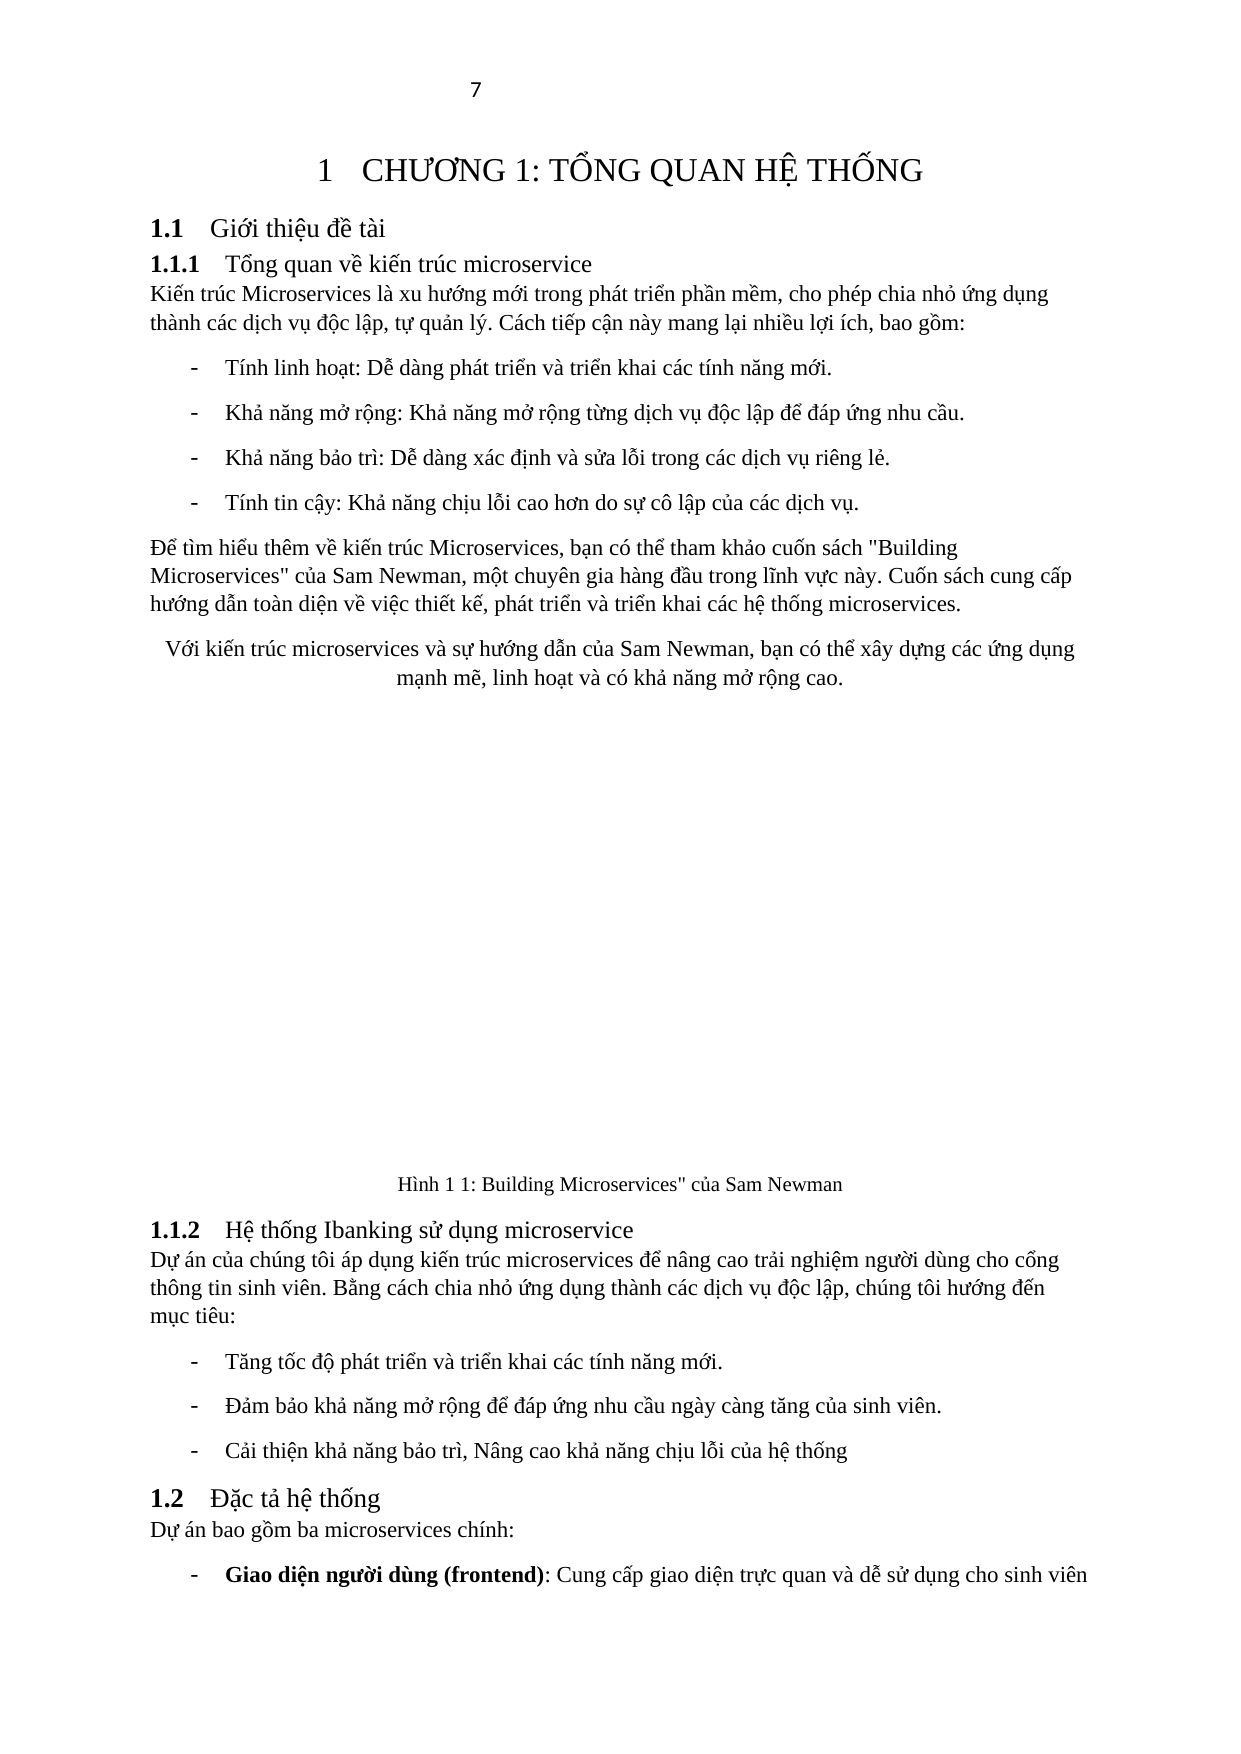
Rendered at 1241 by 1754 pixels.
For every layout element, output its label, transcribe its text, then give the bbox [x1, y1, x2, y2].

subtitle Hệ thống Ibanking sử dụng microservice [150, 1215, 1090, 1243]
list Tăng tốc độ phát triển và triển khai các tính năng mới. [187, 1348, 1090, 1376]
subtitle CHƯƠNG 1: TỔNG QUAN HỆ THỐNG [150, 150, 1090, 188]
text Hình 1 1: Building Microservices" của Sam Newman [150, 1172, 1090, 1196]
text Dự án của chúng tôi áp dụng kiến trúc microservices để nâng cao trải nghiệm người dùng cho cổng thông tin sinh viên. Bằng cách chia nhỏ ứng dụng thành các dịch vụ độc lập, chúng tôi hướng đến mục tiêu: [150, 1246, 1090, 1329]
subtitle Giới thiệu đề tài [150, 212, 1090, 243]
text Với kiến trúc microservices và sự hướng dẫn của Sam Newman, bạn có thể xây dựng các ứng dụng mạnh mẽ, linh hoạt và có khả năng mở rộng cao. [150, 636, 1090, 1153]
text Kiến trúc Microservices là xu hướng mới trong phát triển phần mềm, cho phép chia nhỏ ứng dụng thành các dịch vụ độc lập, tự quản lý. Cách tiếp cận này mang lại nhiều lợi ích, bao gồm: [150, 280, 1090, 335]
list Tính tin cậy: Khả năng chịu lỗi cao hơn do sự cô lập của các dịch vụ. [187, 489, 1090, 517]
subtitle Tổng quan về kiến trúc microservice [150, 249, 1090, 278]
list Khả năng bảo trì: Dễ dàng xác định và sửa lỗi trong các dịch vụ riêng lẻ. [187, 444, 1090, 472]
list Đảm bảo khả năng mở rộng để đáp ứng nhu cầu ngày càng tăng của sinh viên. [187, 1393, 1090, 1421]
list Tính linh hoạt: Dễ dàng phát triển và triển khai các tính năng mới. [187, 354, 1090, 382]
list Khả năng mở rộng: Khả năng mở rộng từng dịch vụ độc lập để đáp ứng nhu cầu. [187, 399, 1090, 427]
list Cải thiện khả năng bảo trì, Nâng cao khả năng chịu lỗi của hệ thống [187, 1437, 1090, 1466]
text Dự án bao gồm ba microservices chính: [150, 1516, 1090, 1542]
subtitle Đặc tả hệ thống [150, 1482, 1090, 1513]
list Giao diện người dùng (frontend): Cung cấp giao diện trực quan và dễ sử dụng cho sinh viên [187, 1561, 1090, 1589]
text Để tìm hiểu thêm về kiến trúc Microservices, bạn có thể tham khảo cuốn sách "Building Microservices" của Sam Newman, một chuyên gia hàng đầu trong lĩnh vực này. Cuốn sách cung cấp hướng dẫn toàn diện về việc thiết kế, phát triển và triển khai các hệ thống microservices. [150, 533, 1090, 617]
